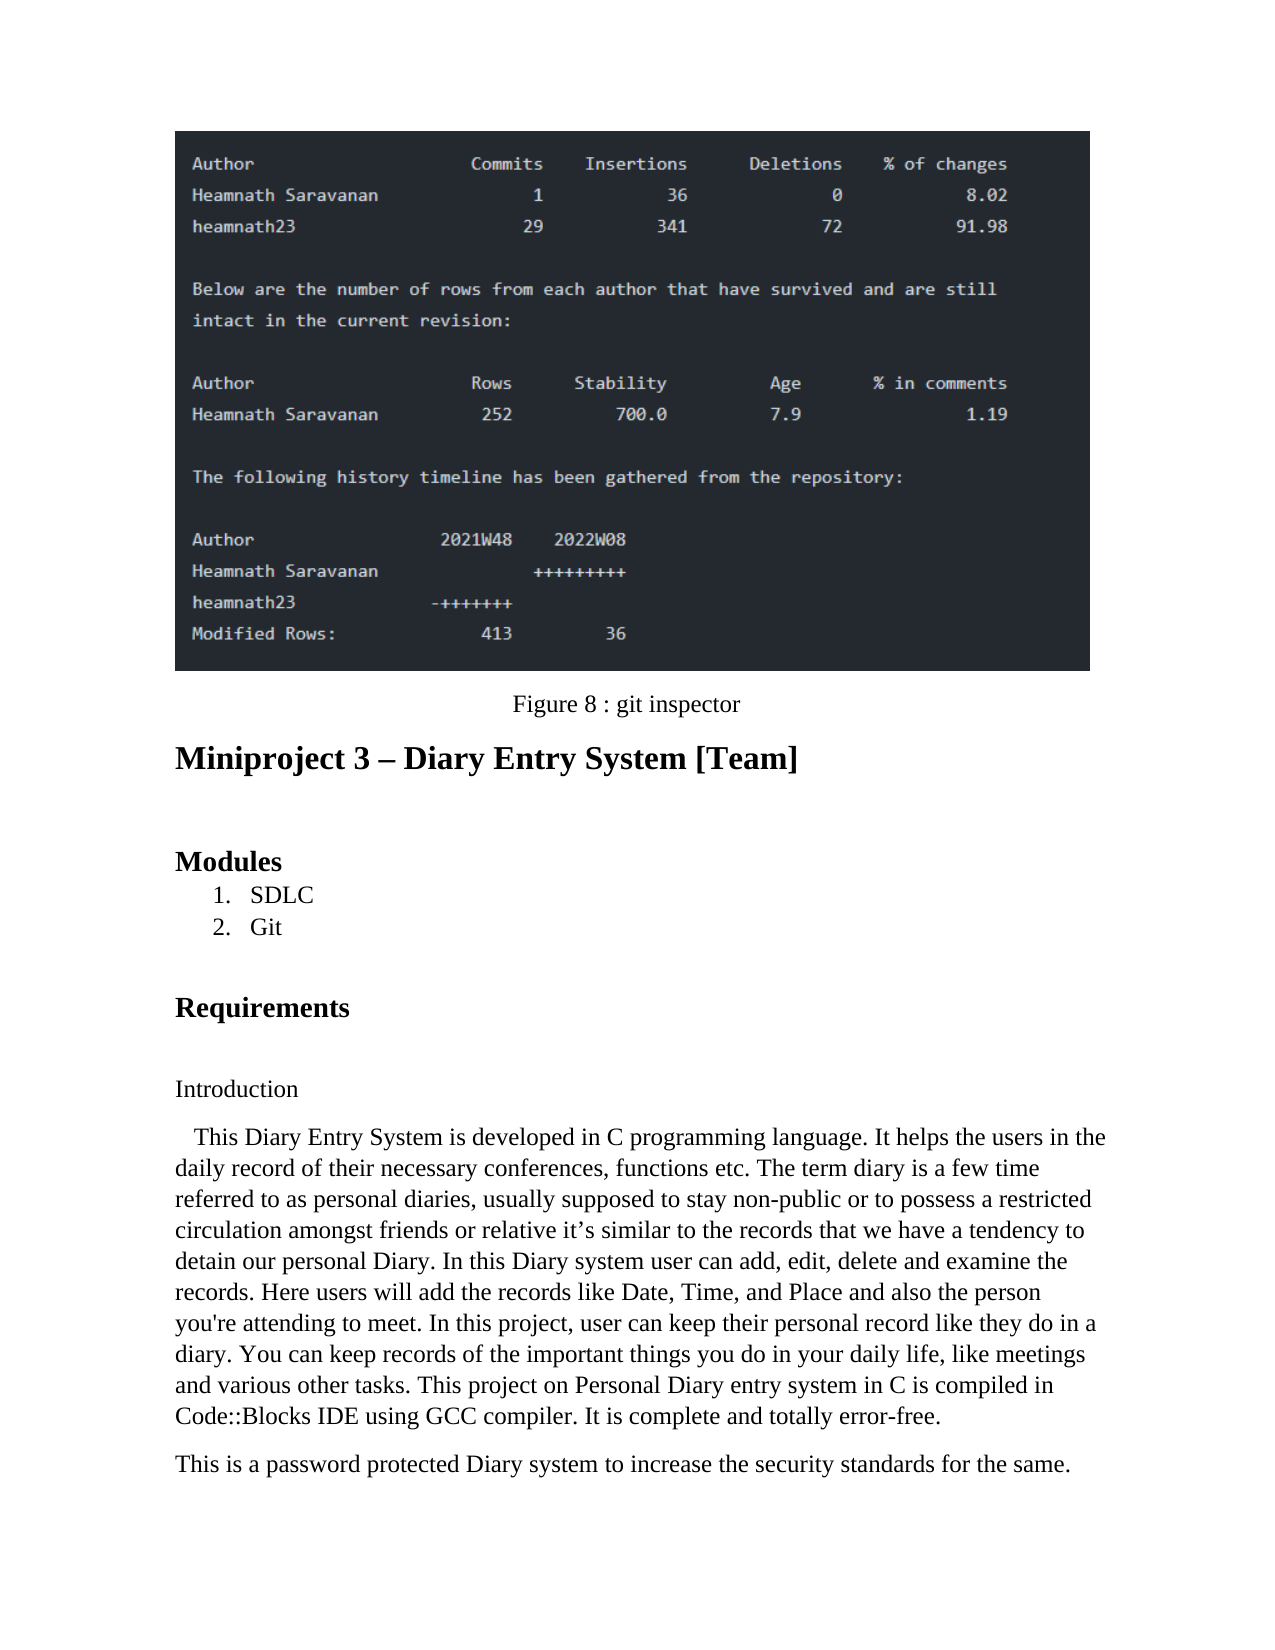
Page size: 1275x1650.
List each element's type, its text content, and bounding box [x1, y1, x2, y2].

text Introduction [175, 1074, 1108, 1103]
subtitle Modules [175, 844, 1108, 878]
subtitle Requirements [175, 990, 1108, 1024]
text This is a password protected Diary system to increase the security standards for the same. [175, 1449, 1108, 1478]
subtitle Miniproject 3 – Diary Entry System [Team] [175, 739, 1108, 777]
list Git [212, 912, 1108, 940]
list SDLC [212, 881, 1108, 909]
text This Diary Entry System is developed in C programming language. It helps the users in the daily record of their necessary conferences, functions etc. The term diary is a few time referred to as personal diaries, usually supposed to stay non-public or to possess a restricted circulation amongst friends or relative it’s similar to the records that we have a tendency to detain our personal Diary. In this Diary system user can add, edit, delete and examine the records. Here users will add the records like Date, Time, and Place and also the person you're attending to meet. In this project, user can keep their personal record like they do in a diary. You can keep records of the important things you do in your daily life, like meetings and various other tasks. This project on Personal Diary entry system in C is compiled in Code::Blocks IDE using GCC compiler. It is complete and totally error-free. [175, 1122, 1108, 1430]
picture [175, 131, 1090, 671]
text Figure 8 : git inspector [175, 689, 1108, 718]
